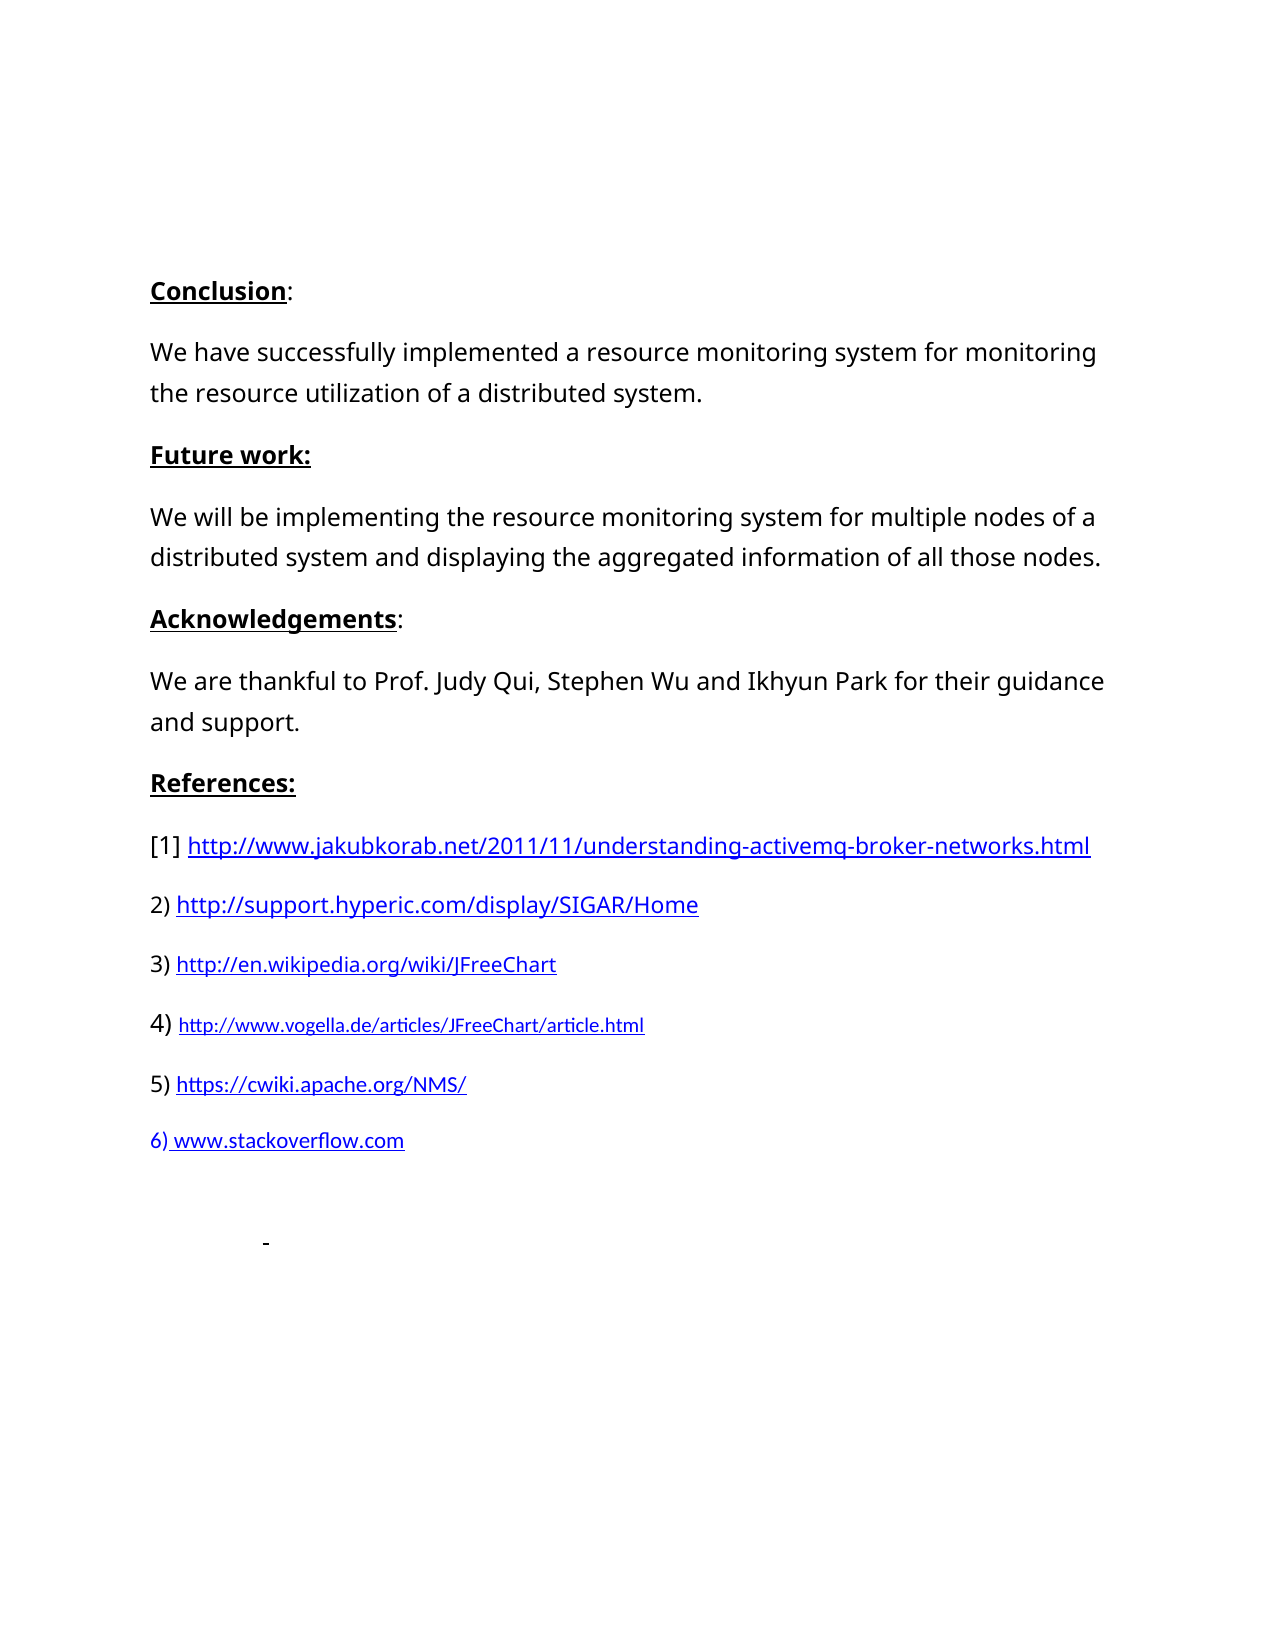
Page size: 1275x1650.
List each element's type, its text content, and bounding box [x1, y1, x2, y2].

text 4) http://www.vogella.de/articles/JFreeChart/article.html [150, 1006, 1125, 1040]
text We will be implementing the resource monitoring system for multiple nodes of a distributed system and displaying the aggregated information of all those nodes. [150, 499, 1125, 574]
text [1] http://www.jakubkorab.net/2011/11/understanding-activemq-broker-networks.html [150, 827, 1125, 862]
text 6) www.stackoverflow.com [150, 1126, 1125, 1154]
text References: [150, 766, 1125, 800]
text We are thankful to Prof. Judy Qui, Stephen Wu and Ikhyun Park for their guidance and support. [150, 663, 1125, 738]
text Conclusion: [150, 273, 1125, 307]
text Acknowledgements: [150, 602, 1125, 636]
text Future work: [150, 437, 1125, 472]
text 3) http://en.wikipedia.org/wiki/JFreeChart [150, 947, 1125, 979]
text 5) https://cwiki.apache.org/NMS/ [150, 1067, 1125, 1099]
text We have successfully implemented a resource monitoring system for monitoring the resource utilization of a distributed system. [150, 335, 1125, 410]
text 2) http://support.hyperic.com/display/SIGAR/Home [150, 889, 1125, 920]
